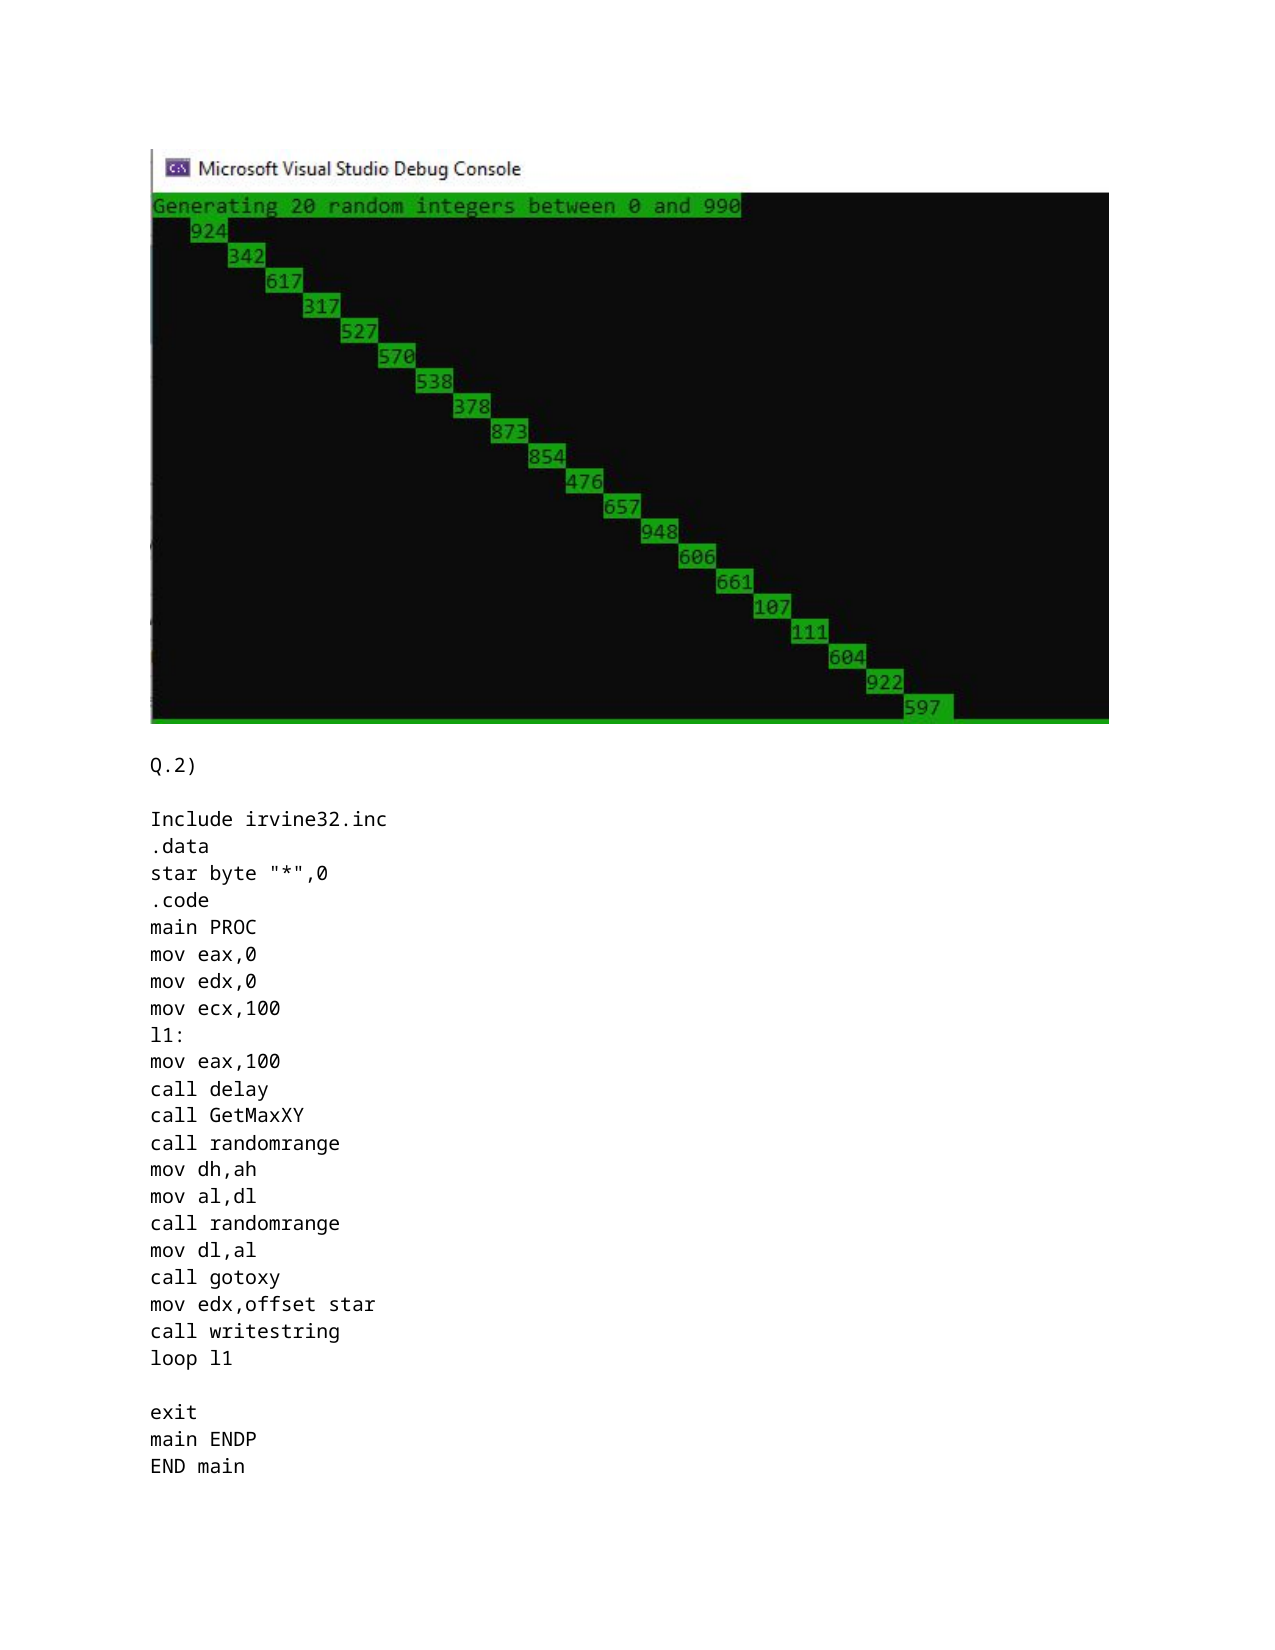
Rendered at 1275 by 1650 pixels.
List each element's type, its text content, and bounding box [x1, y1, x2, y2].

text main ENDP [150, 1426, 1125, 1452]
text call writestring [150, 1318, 1125, 1344]
text mov eax,100 [150, 1048, 1125, 1075]
text l1: [150, 1021, 1125, 1048]
text Include irvine32.inc [150, 805, 1125, 832]
picture [150, 149, 1109, 724]
text mov edx,offset star [150, 1291, 1125, 1318]
text call randomrange [150, 1210, 1125, 1237]
text .data [150, 832, 1125, 859]
text mov dh,ah [150, 1156, 1125, 1183]
text mov eax,0 [150, 940, 1125, 967]
text star byte "*",0 [150, 859, 1125, 886]
text .code [150, 886, 1125, 913]
text loop l1 [150, 1344, 1125, 1372]
text mov dl,al [150, 1237, 1125, 1264]
text mov edx,0 [150, 967, 1125, 994]
text Q.2) [150, 751, 1125, 778]
text main PROC [150, 913, 1125, 940]
text mov al,dl [150, 1183, 1125, 1210]
text call gotoxy [150, 1264, 1125, 1291]
text call randomrange [150, 1129, 1125, 1156]
text call delay [150, 1075, 1125, 1102]
text exit [150, 1398, 1125, 1426]
text call GetMaxXY [150, 1102, 1125, 1129]
text END main [150, 1452, 1125, 1479]
text mov ecx,100 [150, 994, 1125, 1021]
